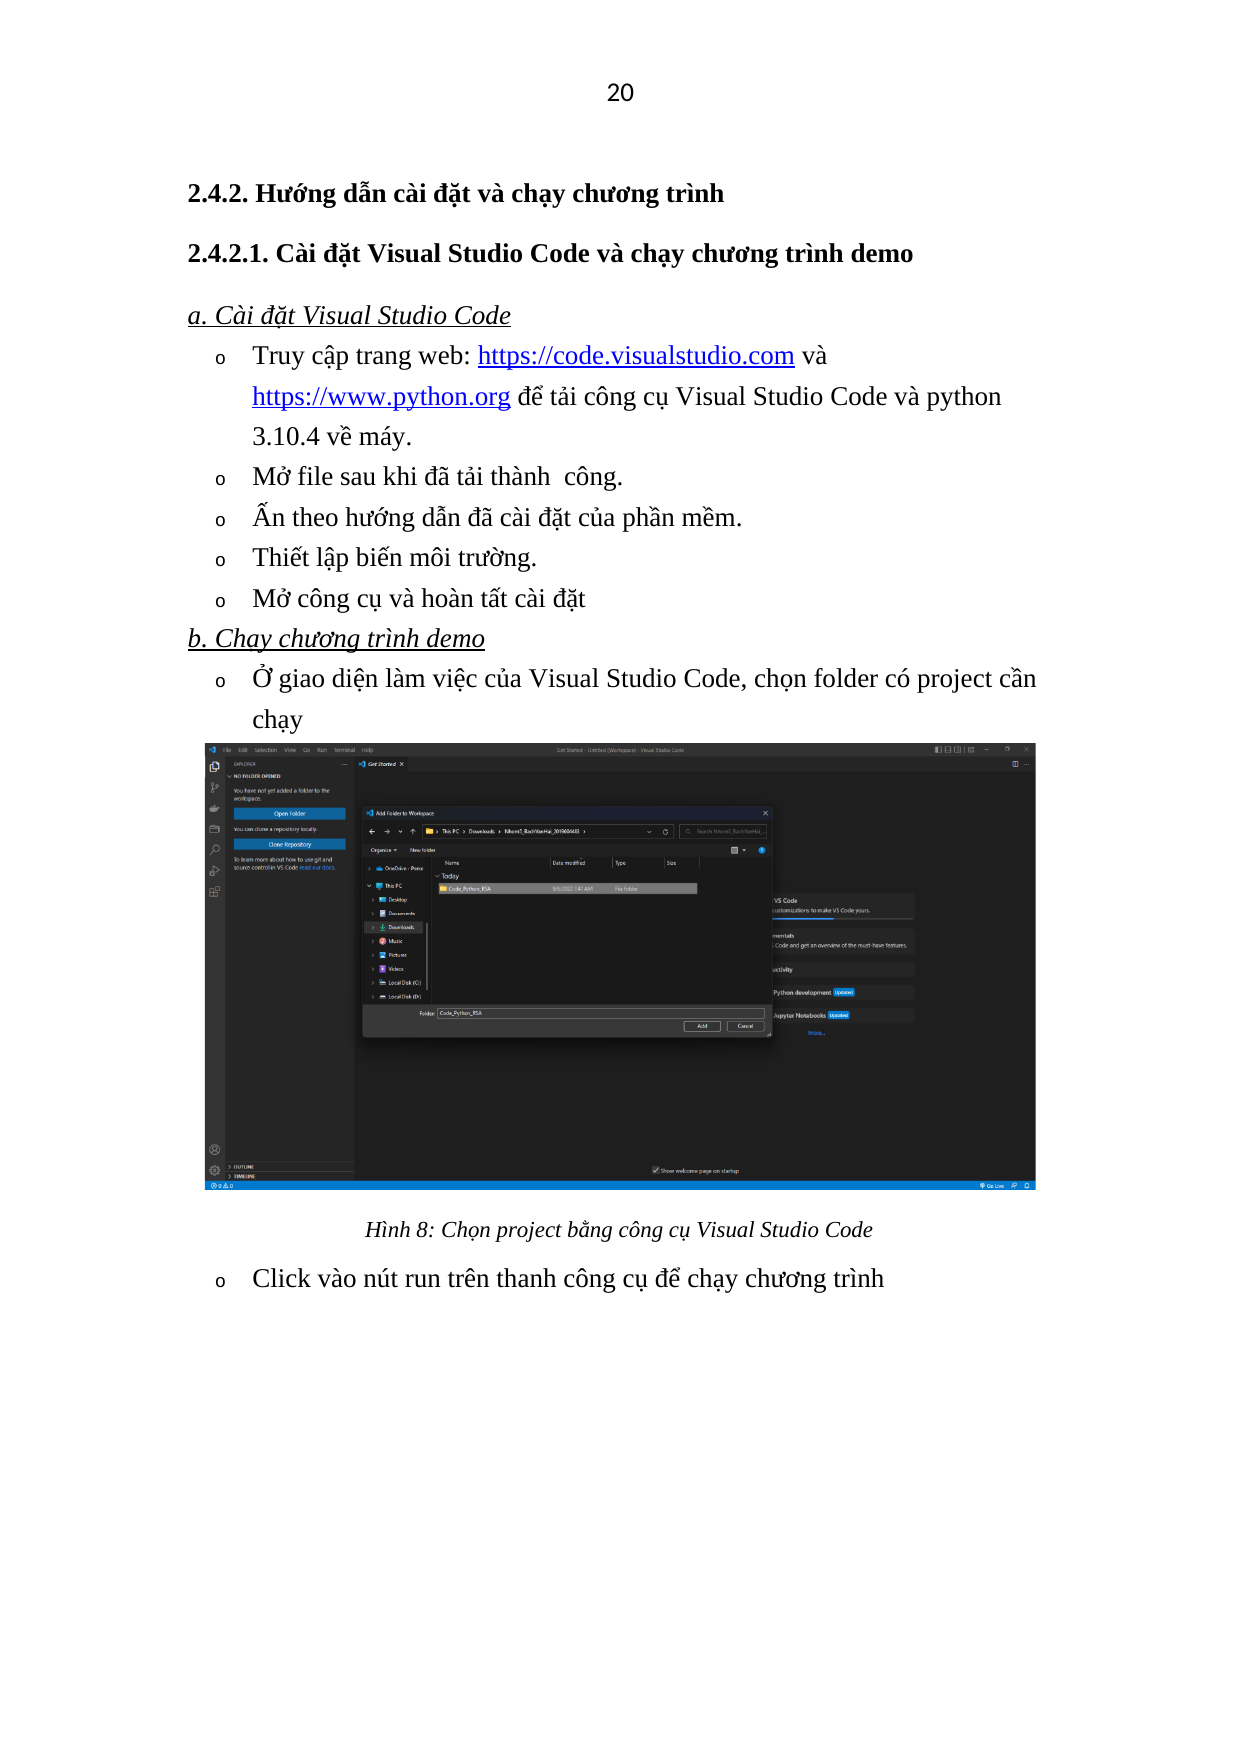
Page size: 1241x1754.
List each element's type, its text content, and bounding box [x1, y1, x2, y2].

list Ở giao diện làm việc của Visual Studio Code, chọn folder có project cần chạy [214, 662, 1053, 734]
list Truy cập trang web: https://code.visualstudio.com và https://www.python.org để tải công cụ Visual Studio Code và python 3.10.4 về máy. [214, 339, 1053, 451]
subtitle 2.4.2.1. Cài đặt Visual Studio Code và chạy chương trình demo [187, 237, 1053, 268]
list Ấn theo hướng dẫn đã cài đặt của phần mềm. [214, 501, 1053, 532]
list Mở công cụ và hoàn tất cài đặt [214, 582, 1053, 613]
list Mở file sau khi đã tải thành công. [214, 460, 1053, 492]
text Hình 8: Chọn project bằng công cụ Visual Studio Code [187, 1217, 1053, 1243]
text b. Chạy chương trình demo [187, 622, 1053, 653]
picture [204, 743, 1036, 1190]
list Thiết lập biến môi trường. [214, 541, 1053, 572]
text a. Cài đặt Visual Studio Code [187, 299, 1053, 330]
subtitle 2.4.2. Hướng dẫn cài đặt và chạy chương trình [187, 177, 1053, 208]
list Click vào nút run trên thanh công cụ để chạy chương trình [214, 1262, 1053, 1293]
